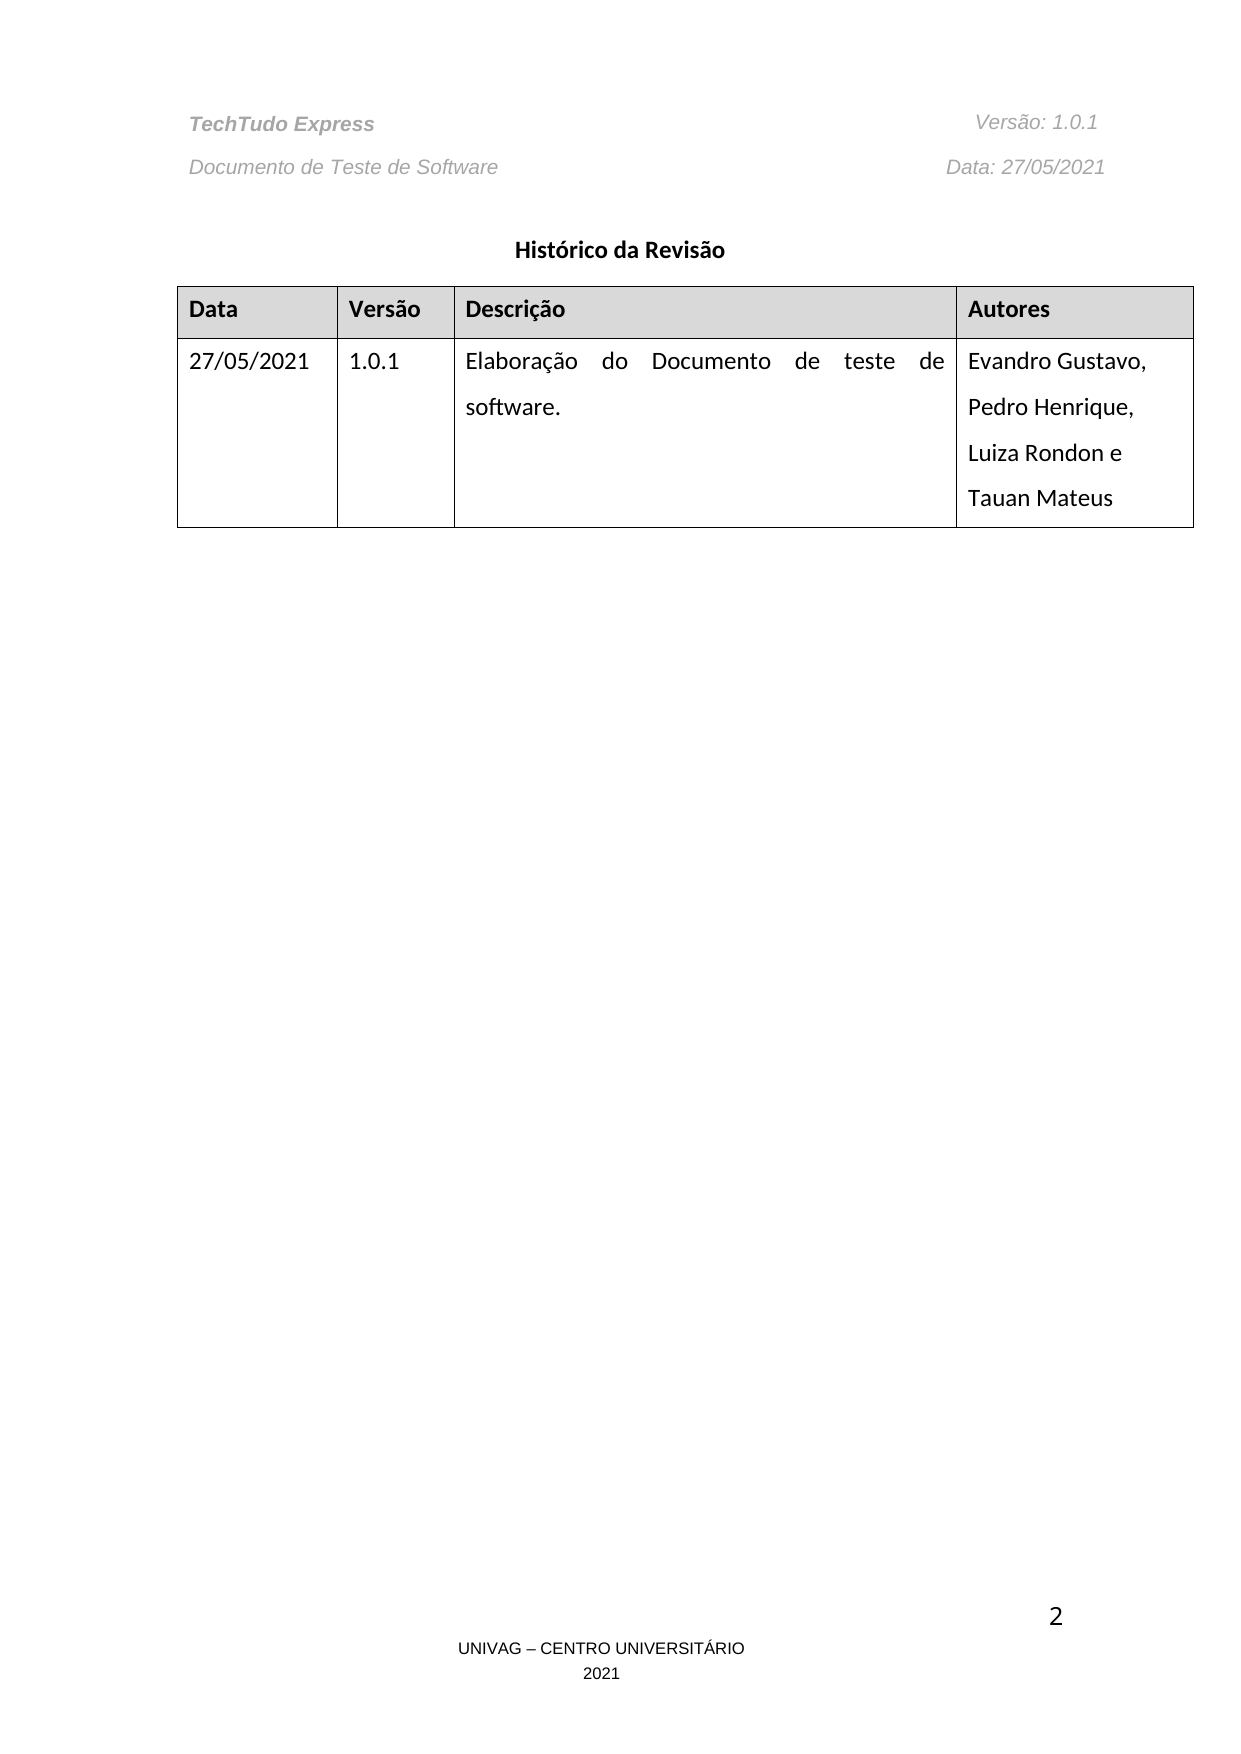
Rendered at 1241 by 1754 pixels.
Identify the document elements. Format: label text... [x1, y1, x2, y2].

table_cell 1.0.1 [338, 339, 454, 527]
table_header Autores [957, 287, 1193, 338]
table_header Versão [338, 287, 454, 338]
table_header Data [178, 287, 337, 338]
table_cell 27/05/2021 [178, 339, 337, 527]
table_cell Evandro Gustavo, Pedro Henrique, Luiza Rondon e Tauan Mateus [957, 339, 1193, 527]
table_cell Elaboração do Documento de teste de software. [455, 339, 956, 527]
text Histórico da Revisão [177, 234, 1063, 264]
table_header Descrição [455, 287, 956, 338]
